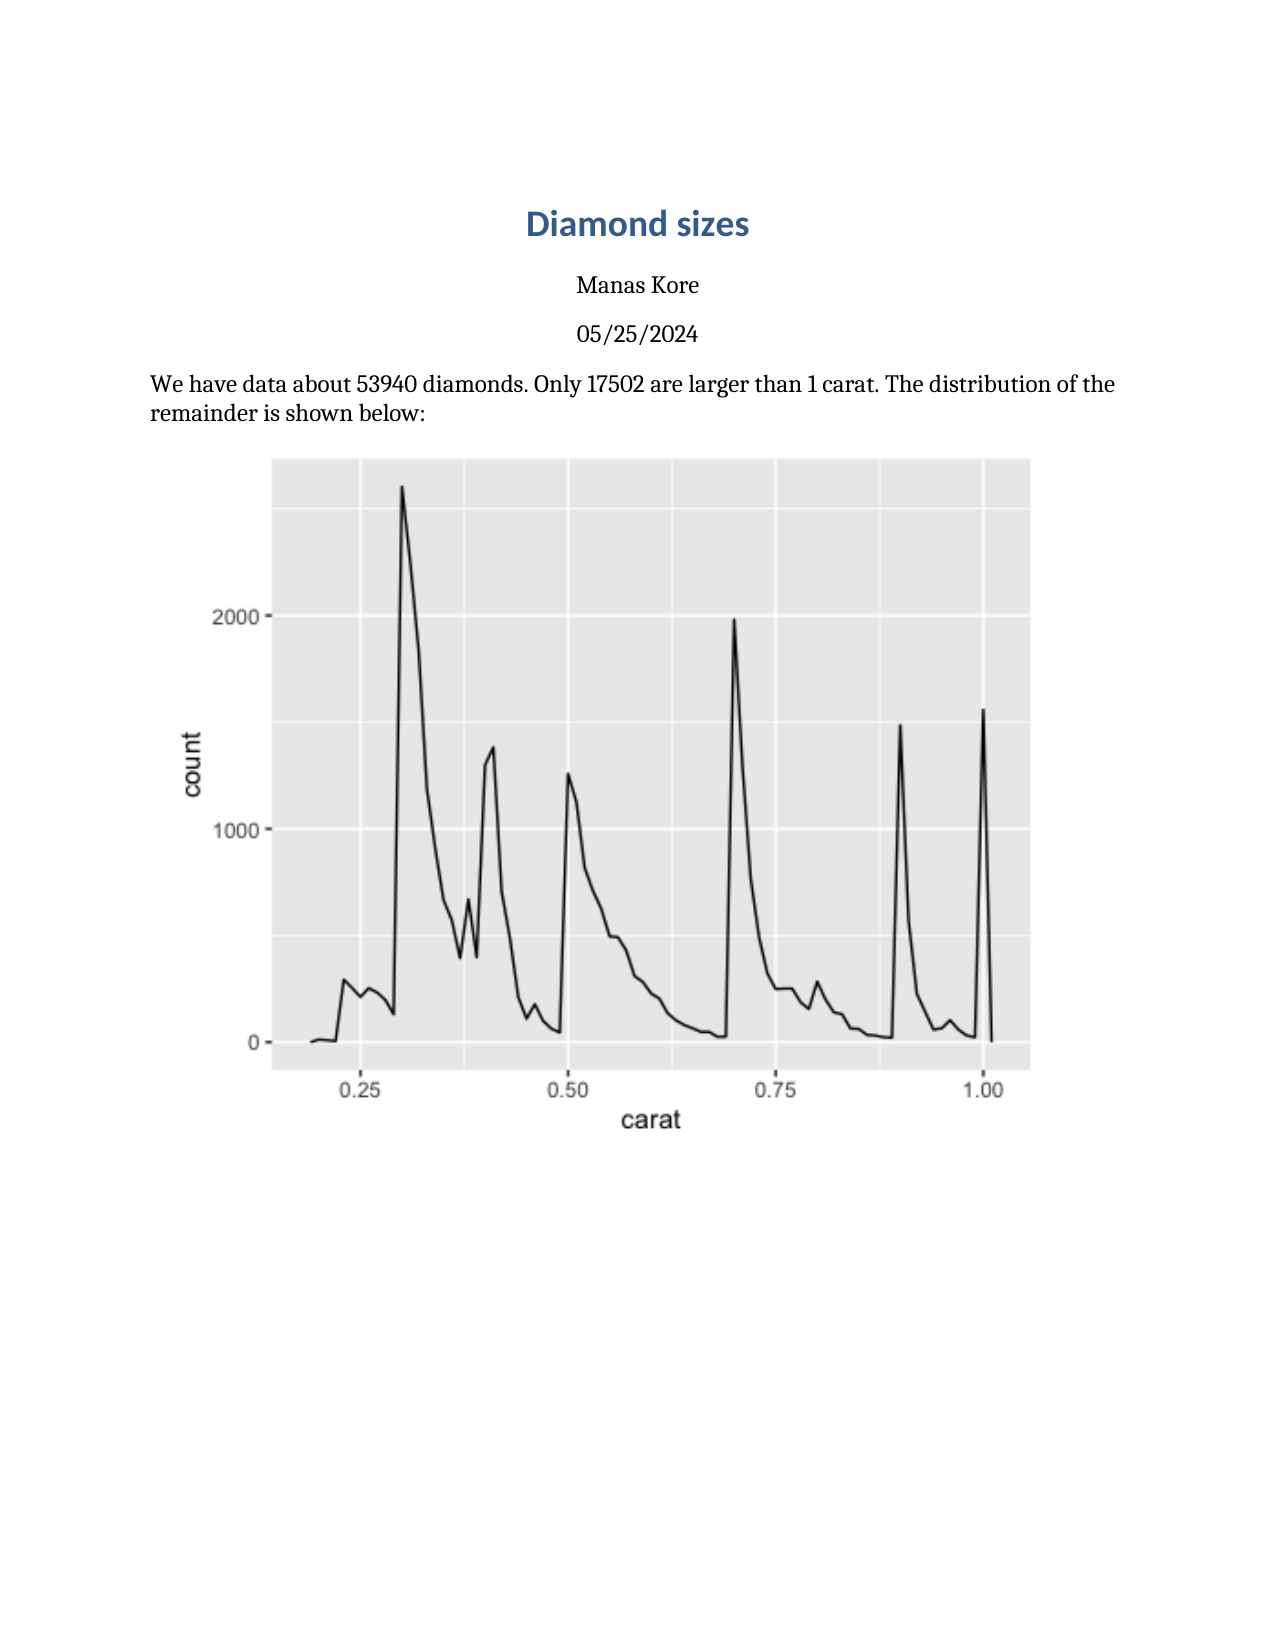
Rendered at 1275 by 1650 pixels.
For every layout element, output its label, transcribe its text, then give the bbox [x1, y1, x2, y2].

text Manas Kore [150, 271, 1125, 299]
title Diamond sizes [150, 200, 1125, 246]
text We have data about 53940 diamonds. Only 17502 are larger than 1 carat. The distribution of the remainder is shown below: [150, 370, 1125, 427]
text 05/25/2024 [150, 320, 1125, 349]
picture [168, 446, 1044, 1147]
